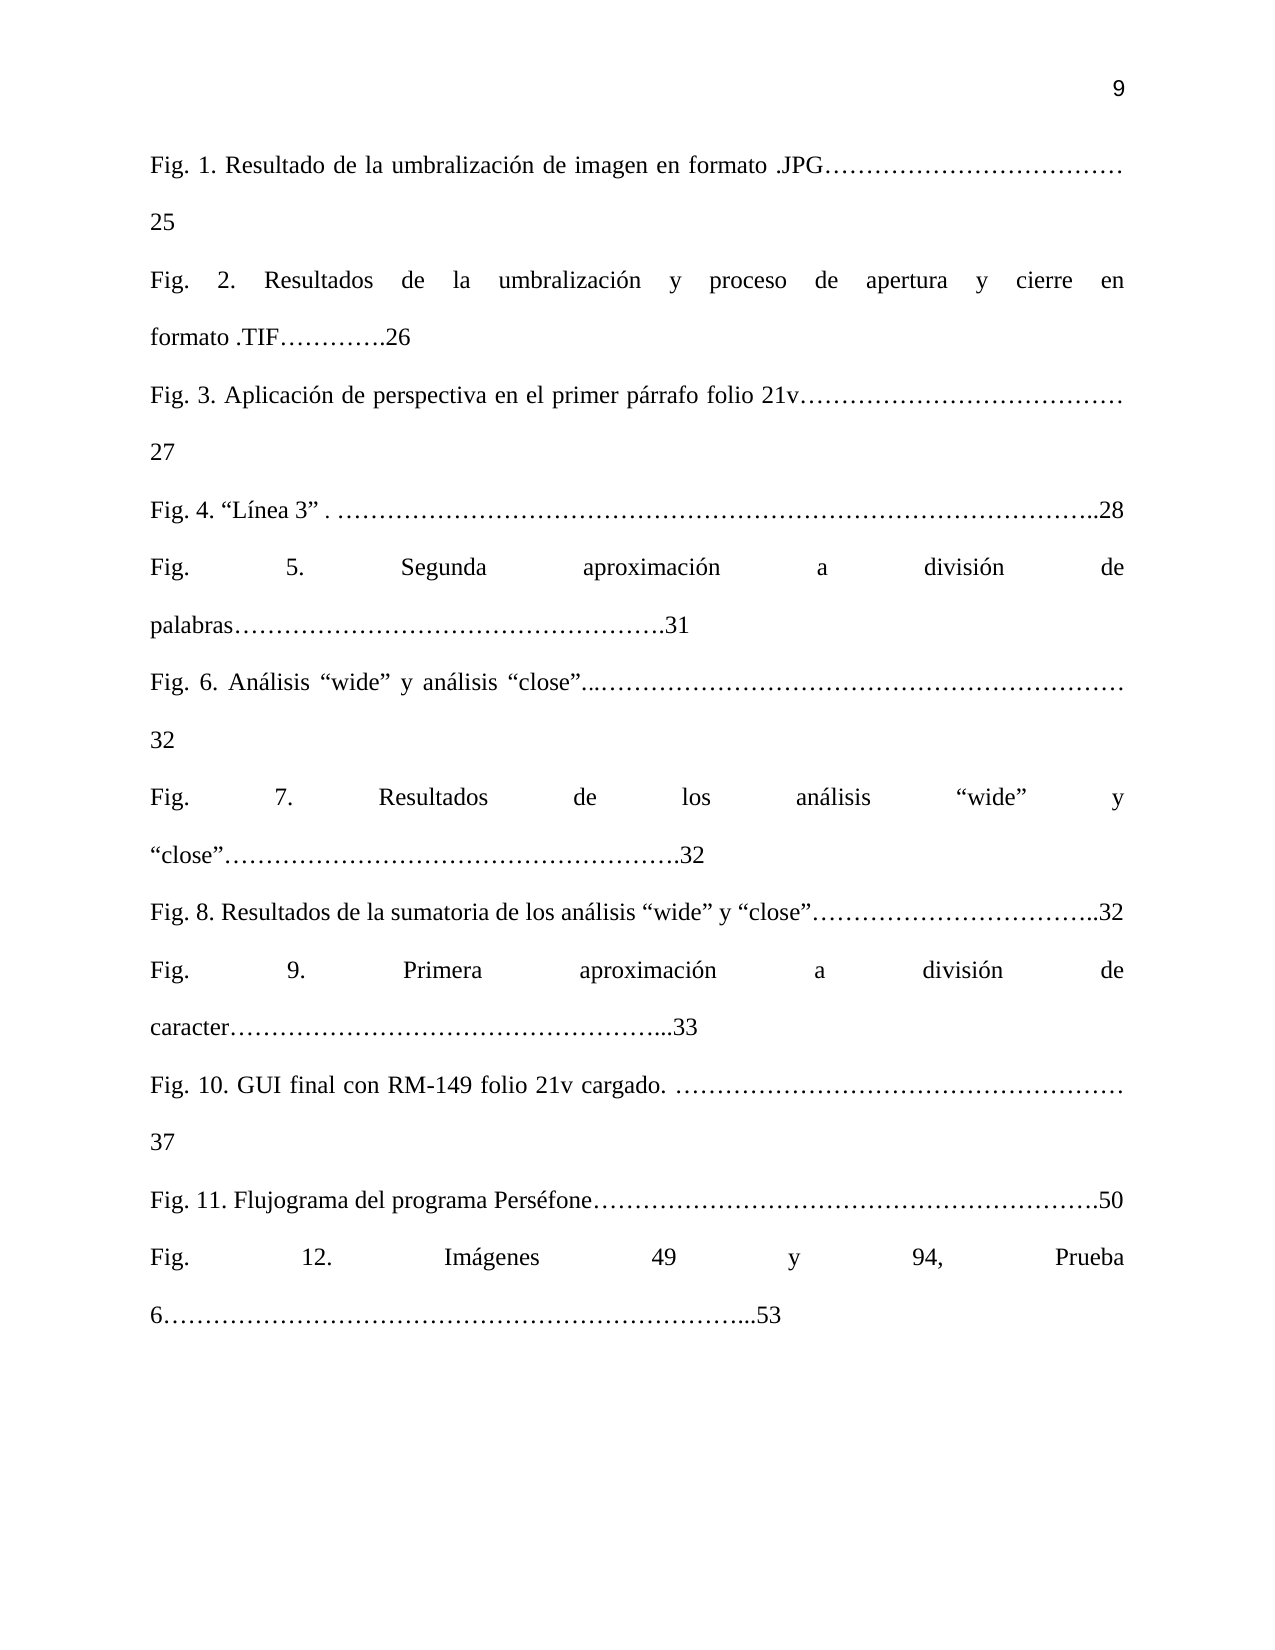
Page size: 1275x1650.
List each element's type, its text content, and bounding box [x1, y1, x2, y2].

text Fig. 1. Resultado de la umbralización de imagen en formato .JPG………………………………25 [150, 150, 1125, 236]
text Fig. 10. GUI final con RM-149 folio 21v cargado. ………………………………………………37 [150, 1070, 1125, 1156]
text Fig. 2. Resultados de la umbralización y proceso de apertura y cierre en formato .TIF………….26 [150, 265, 1125, 351]
text Fig. 7. Resultados de los análisis “wide” y “close”……………………………………………….32 [150, 782, 1125, 869]
text Fig. 8. Resultados de la sumatoria de los análisis “wide” y “close”……………………………..32 [150, 897, 1125, 926]
text Fig. 5. Segunda aproximación a división de palabras…………………………………………….31 [150, 552, 1125, 639]
text Fig. 6. Análisis “wide” y análisis “close”...………………………………………………………32 [150, 667, 1125, 754]
text Fig. 9. Primera aproximación a división de caracter……………………………………………...33 [150, 955, 1125, 1041]
text Fig. 11. Flujograma del programa Perséfone…………………………………………………….50 [150, 1185, 1125, 1214]
text Fig. 3. Aplicación de perspectiva en el primer párrafo folio 21v…………………………………27 [150, 380, 1125, 466]
text Fig. 4. “Línea 3” . ………………………………………………………………………………..28 [150, 495, 1125, 524]
text Fig. 12. Imágenes 49 y 94, Prueba 6……………………………………………………………...53 [150, 1242, 1125, 1329]
